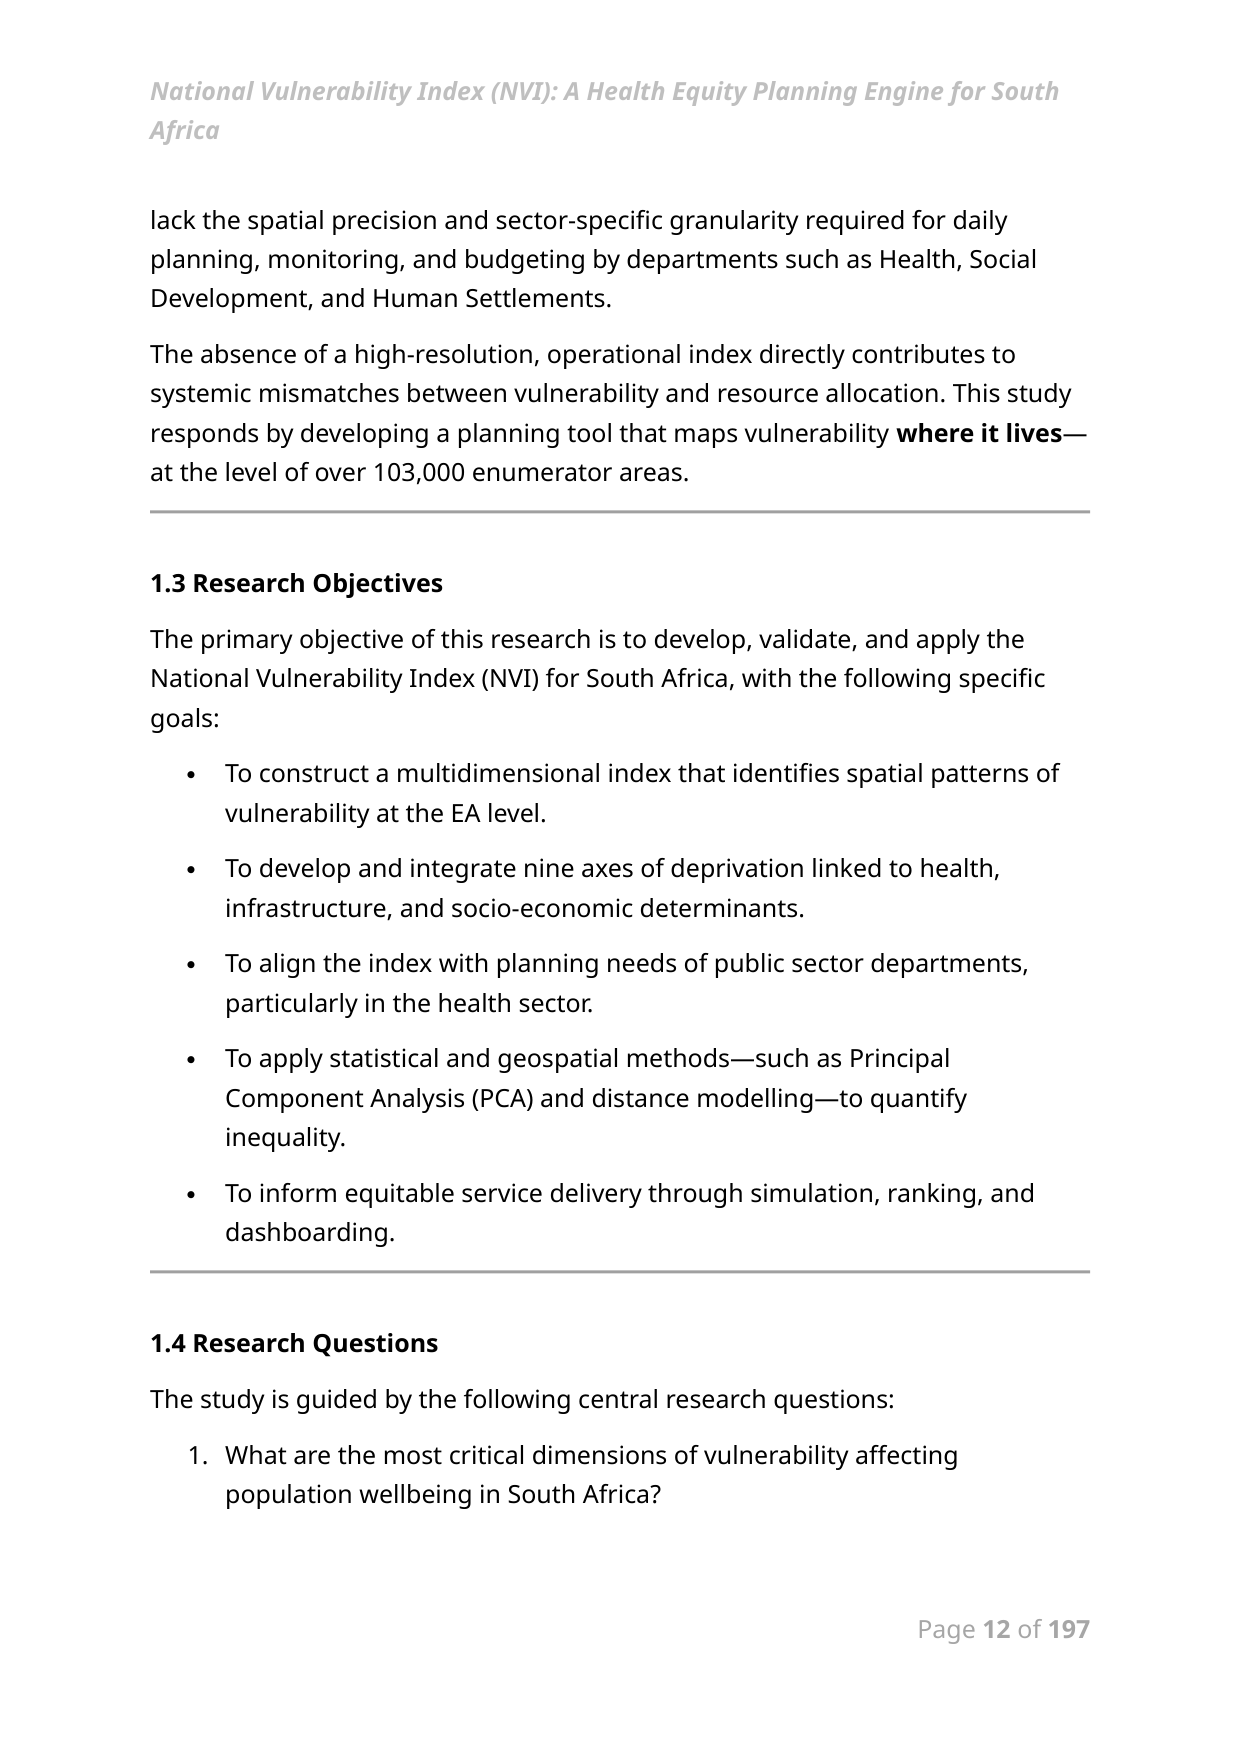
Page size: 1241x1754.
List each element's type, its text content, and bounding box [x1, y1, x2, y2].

list To develop and integrate nine axes of deprivation linked to health, infrastructure, and socio-economic determinants. [187, 851, 1090, 924]
list To align the index with planning needs of public sector departments, particularly in the health sector. [187, 946, 1090, 1019]
text The absence of a high-resolution, operational index directly contributes to systemic mismatches between vulnerability and resource allocation. This study responds by developing a planning tool that maps vulnerability where it lives—at the level of over 103,000 enumerator areas. [150, 337, 1090, 488]
list To inform equitable service delivery through simulation, ranking, and dashboarding. [187, 1175, 1090, 1248]
text 1.4 Research Questions [150, 1326, 1090, 1360]
list To apply statistical and geospatial methods—such as Principal Component Analysis (PCA) and distance modelling—to quantify inequality. [187, 1041, 1090, 1153]
list What are the most critical dimensions of vulnerability affecting population wellbeing in South Africa? [187, 1438, 1090, 1511]
text 1.3 Research Objectives [150, 566, 1090, 600]
text The study is guided by the following central research questions: [150, 1382, 1090, 1416]
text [150, 203, 1090, 315]
list To construct a multidimensional index that identifies spatial patterns of vulnerability at the EA level. [187, 756, 1090, 829]
text The primary objective of this research is to develop, validate, and apply the National Vulnerability Index (NVI) for South Africa, with the following specific goals: [150, 622, 1090, 734]
